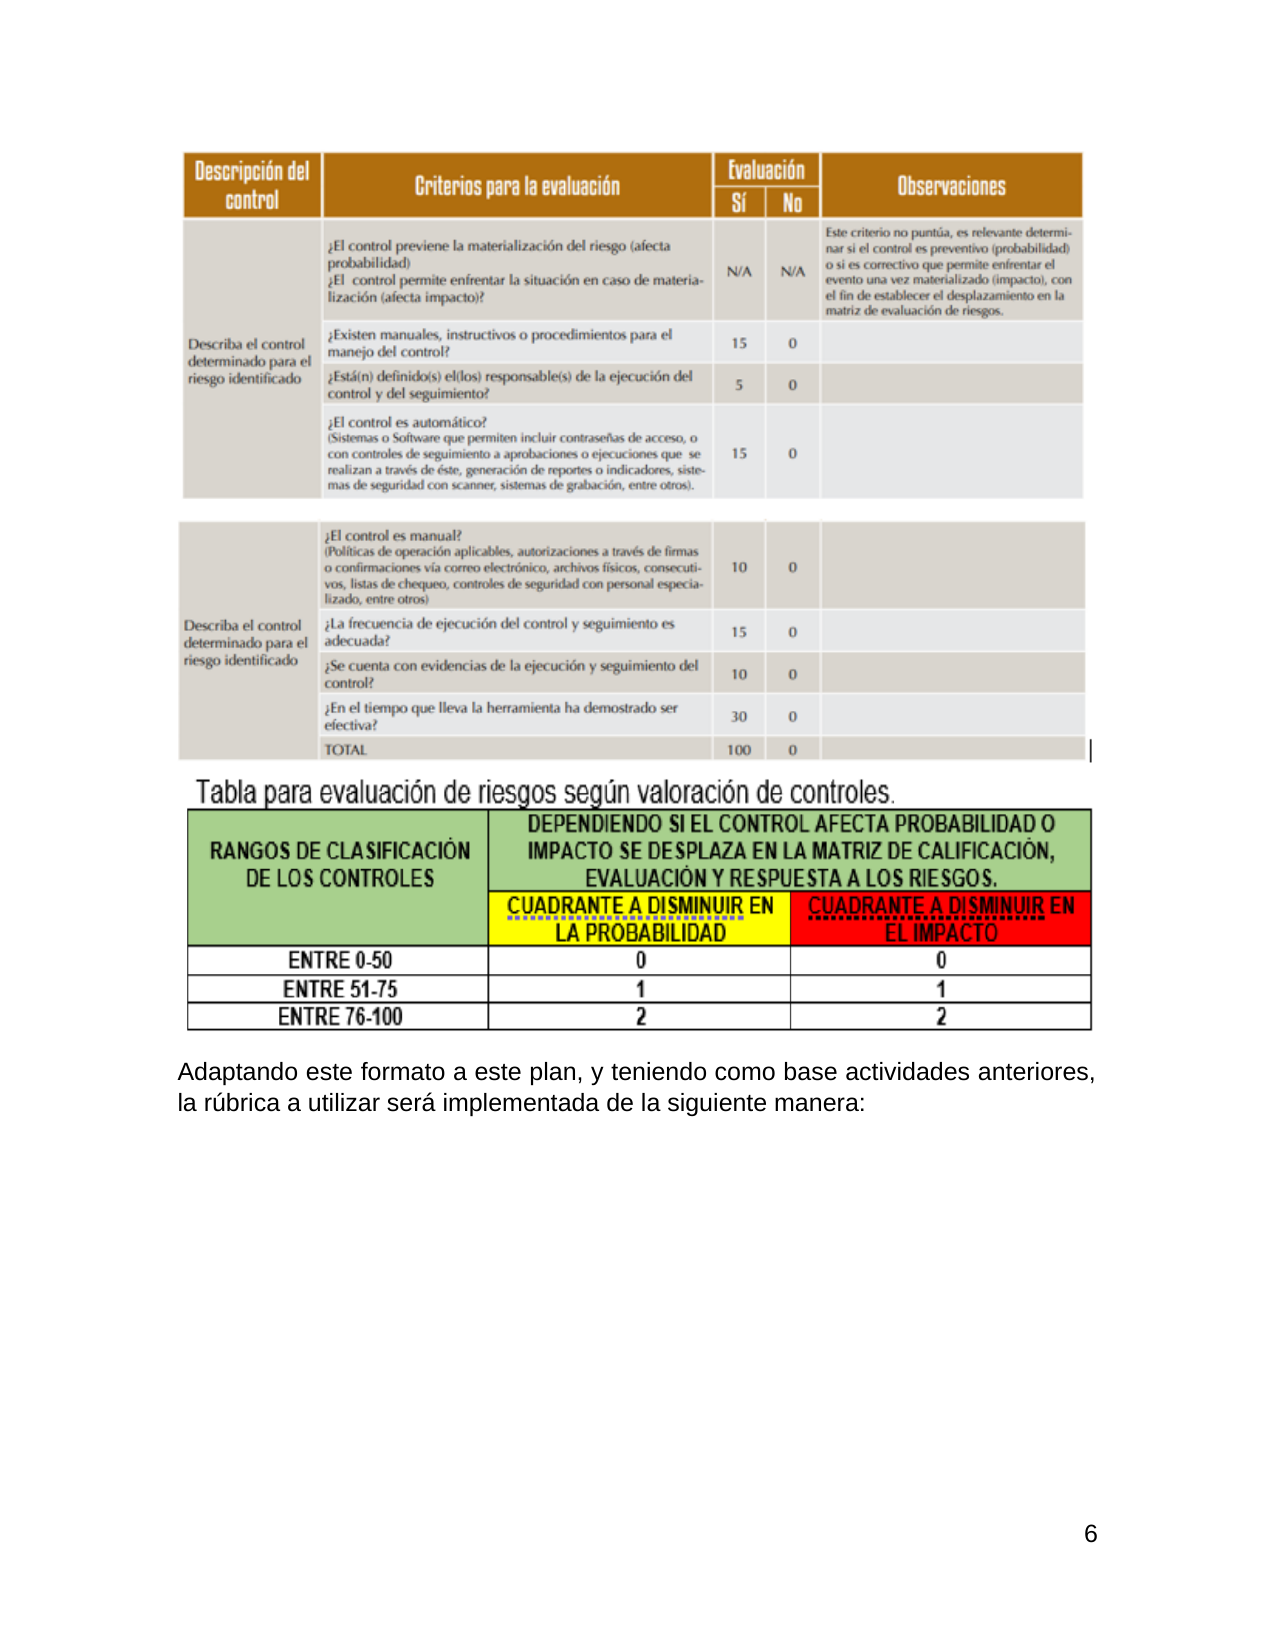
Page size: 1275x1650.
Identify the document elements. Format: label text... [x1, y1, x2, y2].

picture [177, 147, 1098, 1039]
text Adaptando este formato a este plan, y teniendo como base actividades anteriores, la rúbrica a utilizar será implementada de la siguiente manera: [177, 1057, 1098, 1116]
